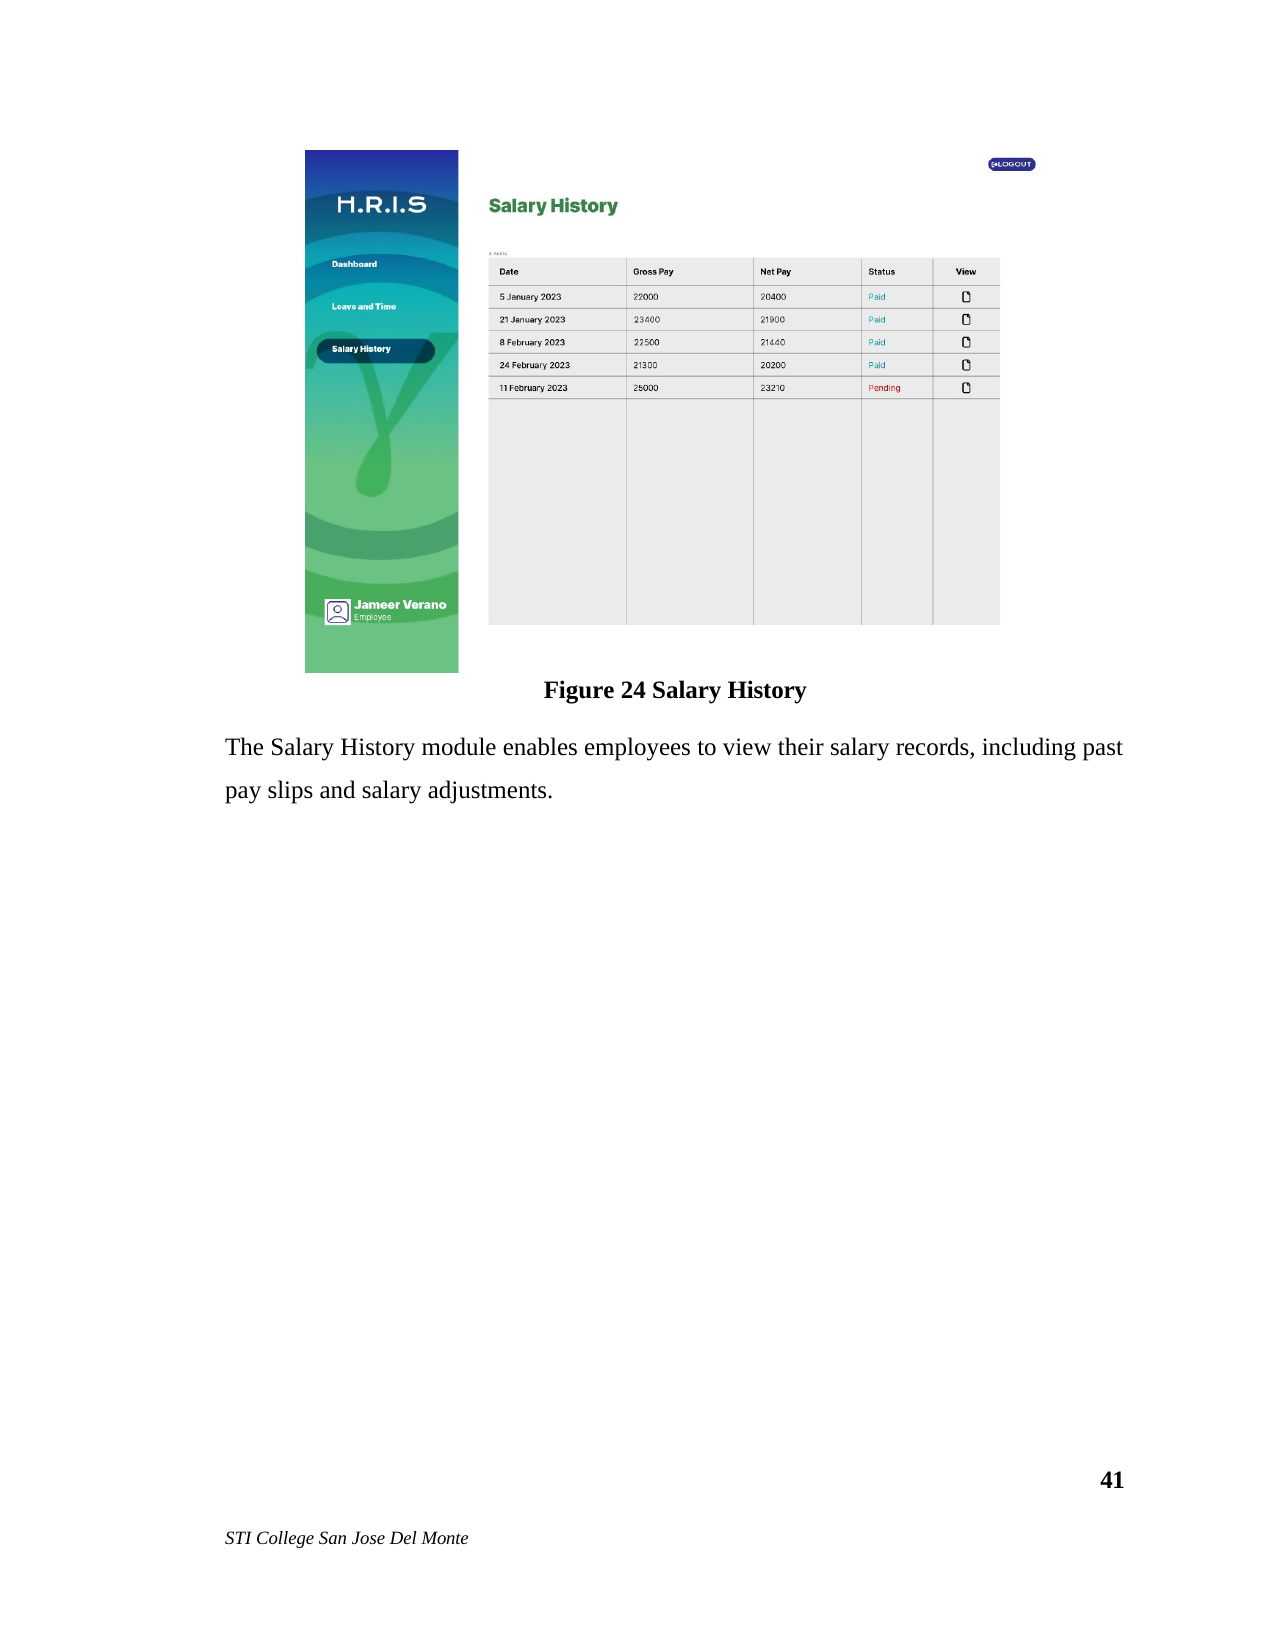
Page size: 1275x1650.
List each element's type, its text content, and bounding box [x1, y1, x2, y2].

picture [332, 260, 377, 267]
picture [305, 150, 1036, 673]
text The Salary History module enables employees to view their salary records, including past pay slips and salary adjustments. [225, 732, 1153, 804]
subtitle Figure 24 Salary History [230, 675, 1120, 704]
